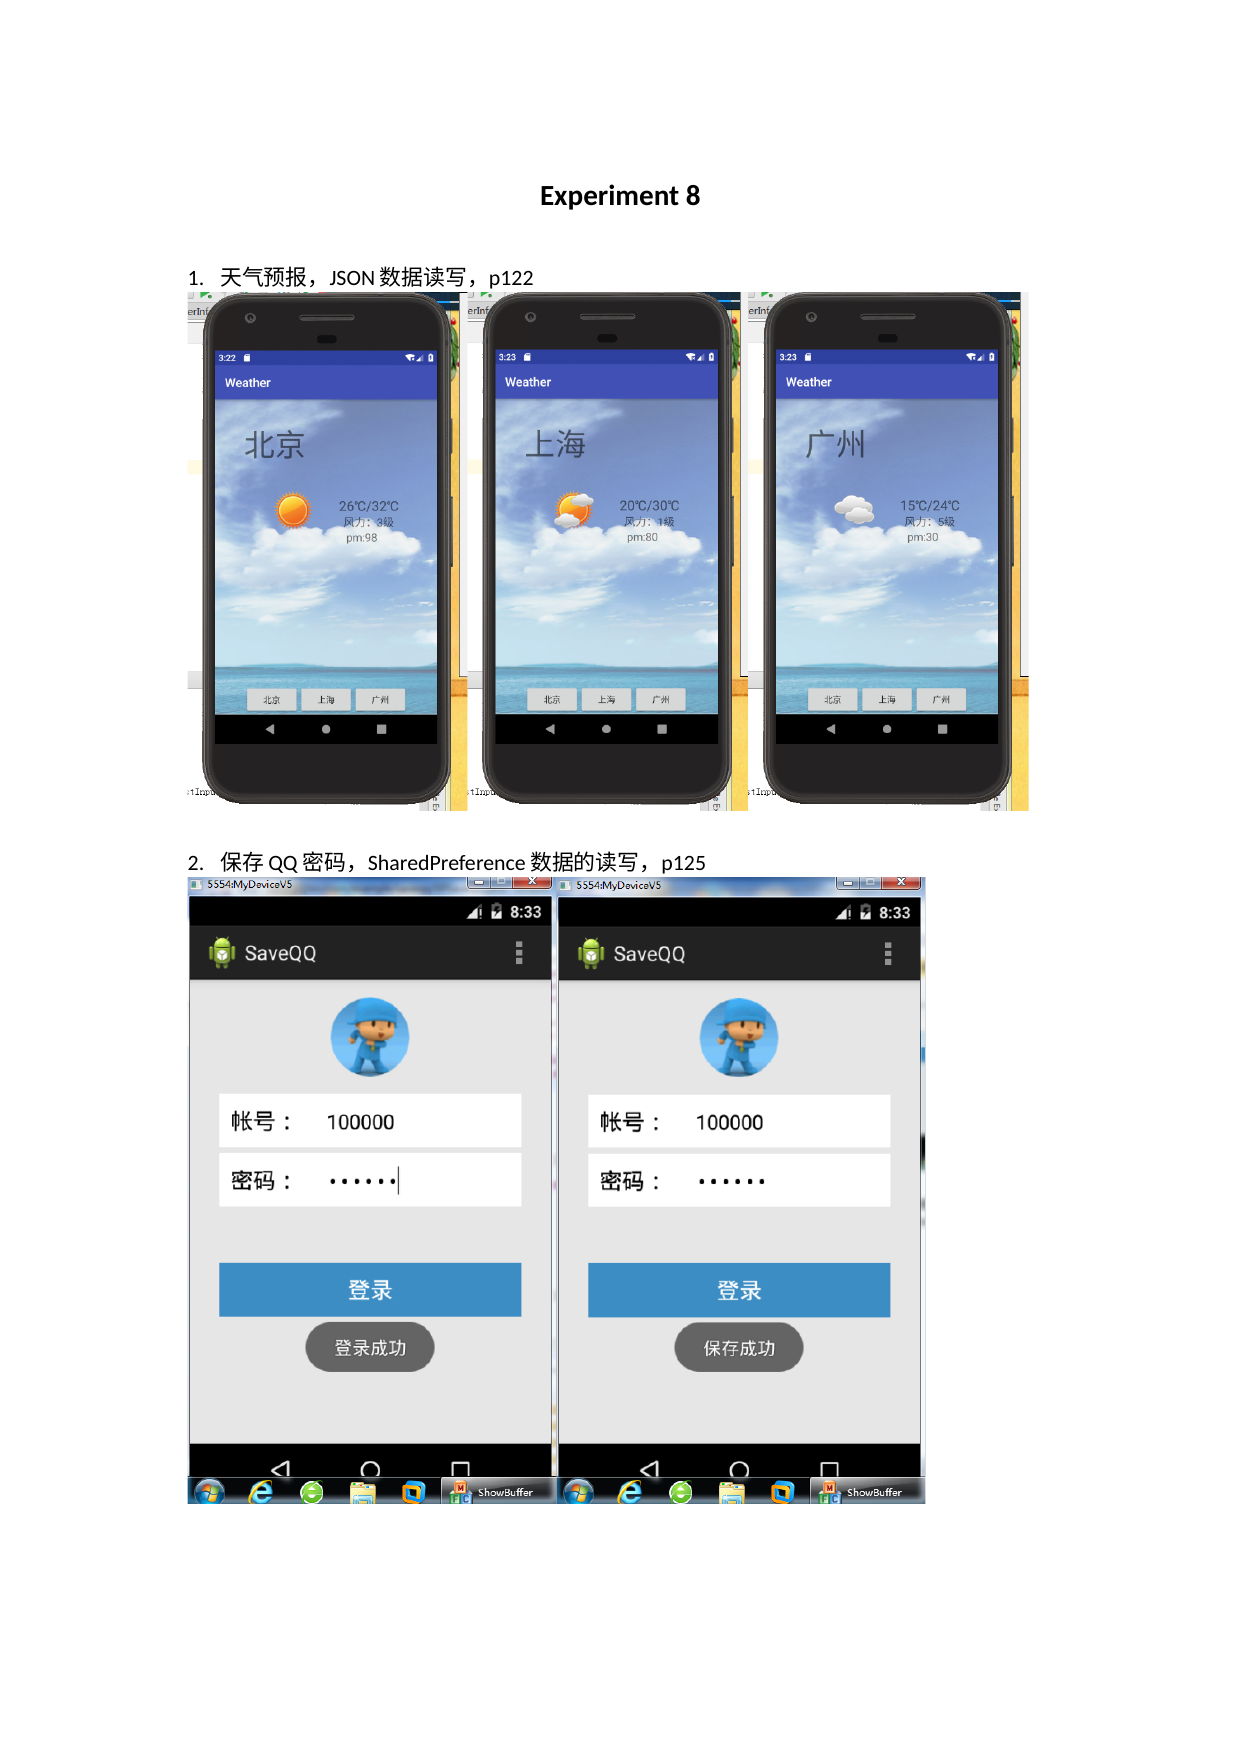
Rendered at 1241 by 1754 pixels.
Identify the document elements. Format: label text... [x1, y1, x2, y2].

text Experiment 8 [187, 162, 1053, 227]
picture [187, 877, 926, 1504]
list 天气预报，JSON数据读写，p122 [187, 259, 1053, 292]
picture [187, 292, 1029, 811]
list 保存QQ密码，SharedPreference数据的读写，p125 [187, 844, 1053, 877]
